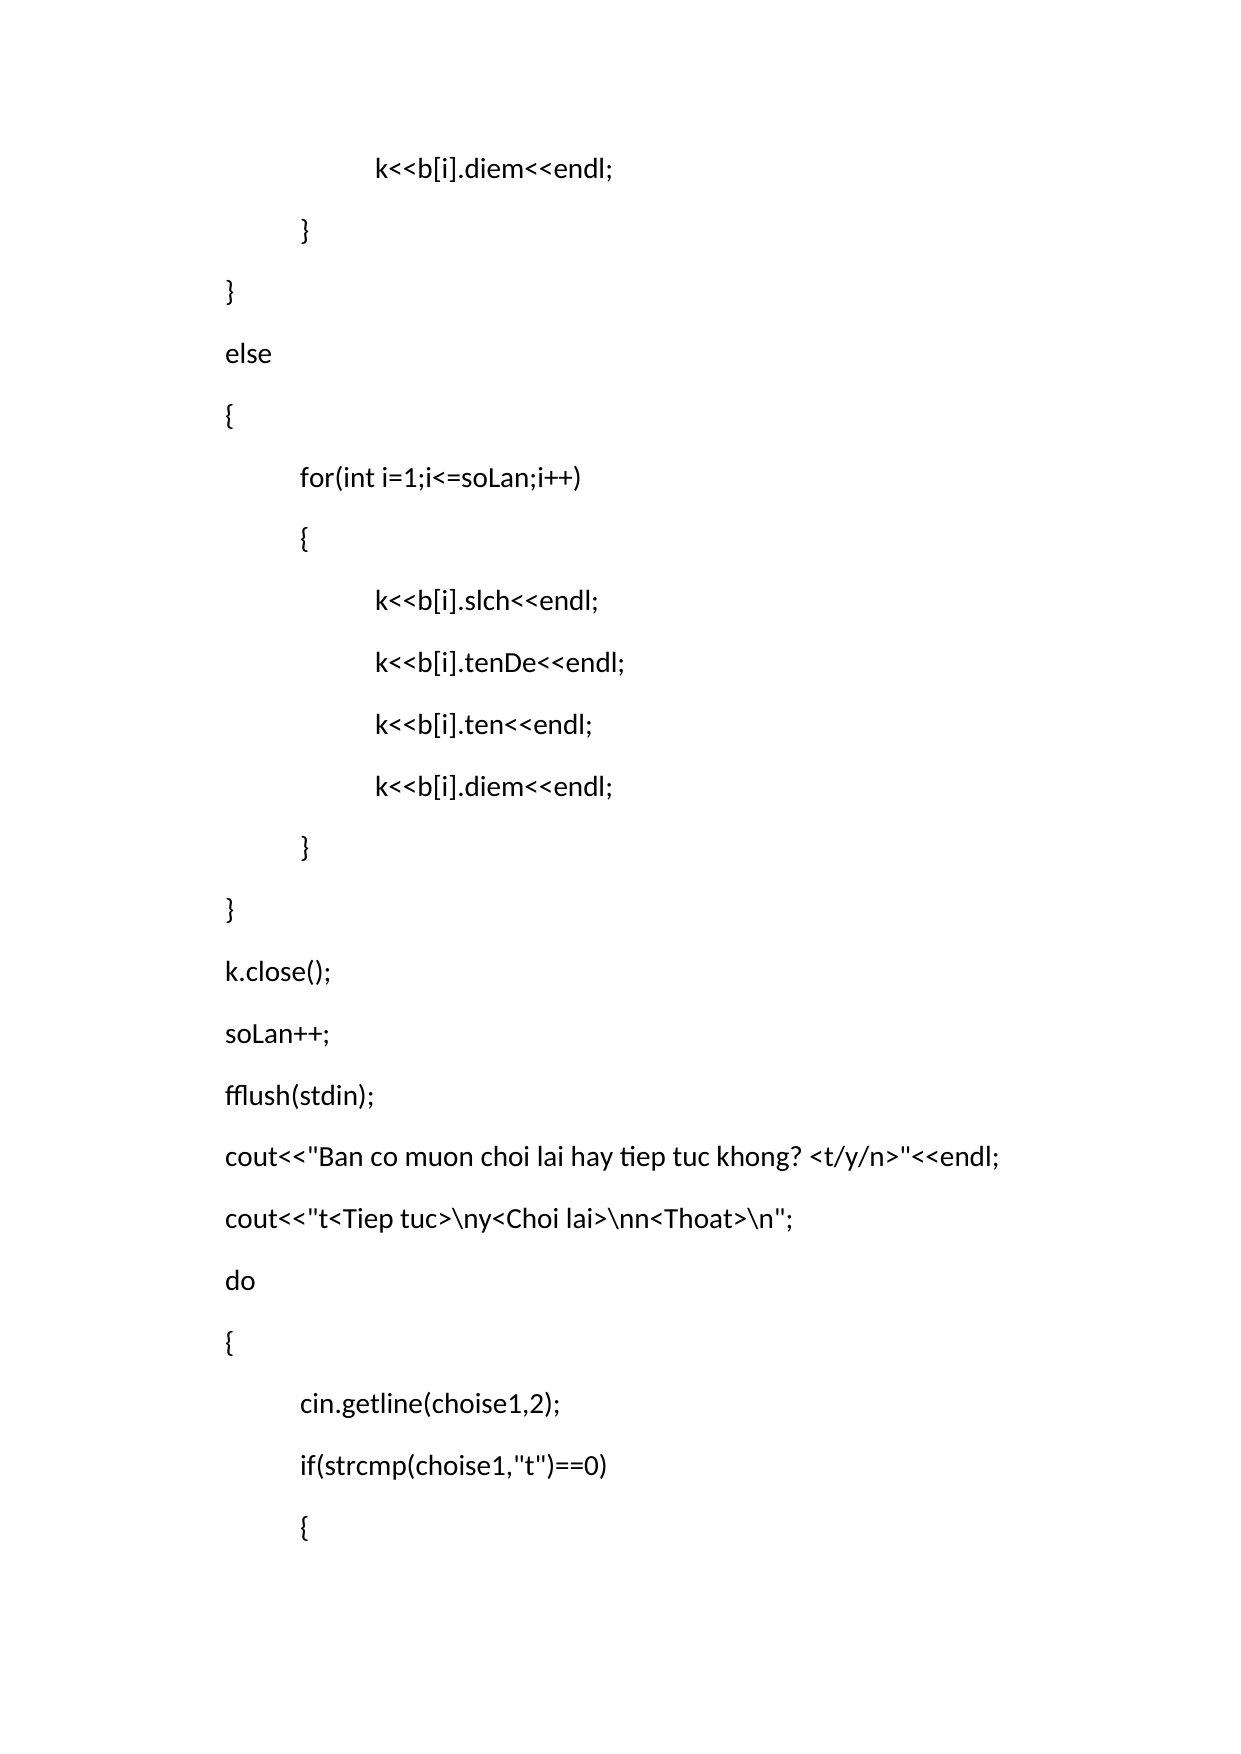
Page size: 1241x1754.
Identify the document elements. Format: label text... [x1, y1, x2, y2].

text k<<b[i].slch<<endl; [150, 582, 1090, 618]
text soLan++; [150, 1015, 1090, 1050]
text fflush(stdin); [150, 1077, 1090, 1112]
text cout<<"Ban co muon choi lai hay tiep tuc khong? <t/y/n>"<<endl; [150, 1138, 1090, 1174]
text cin.getline(choise1,2); [150, 1385, 1090, 1421]
text { [150, 1509, 1090, 1544]
text cout<<"t<Tiep tuc>\ny<Choi lai>\nn<Thoat>\n"; [150, 1200, 1090, 1236]
text { [150, 397, 1090, 433]
text do [150, 1262, 1090, 1297]
text for(int i=1;i<=soLan;i++) [150, 459, 1090, 494]
text k<<b[i].tenDe<<endl; [150, 644, 1090, 680]
text k<<b[i].diem<<endl; [150, 768, 1090, 803]
text if(strcmp(choise1,"t")==0) [150, 1447, 1090, 1483]
text } [150, 891, 1090, 927]
text k.close(); [150, 953, 1090, 989]
text } [150, 829, 1090, 865]
text k<<b[i].diem<<endl; [150, 150, 1090, 186]
text else [150, 335, 1090, 371]
text } [150, 273, 1090, 309]
text { [150, 521, 1090, 556]
text } [150, 212, 1090, 247]
text k<<b[i].ten<<endl; [150, 706, 1090, 742]
text { [150, 1324, 1090, 1359]
